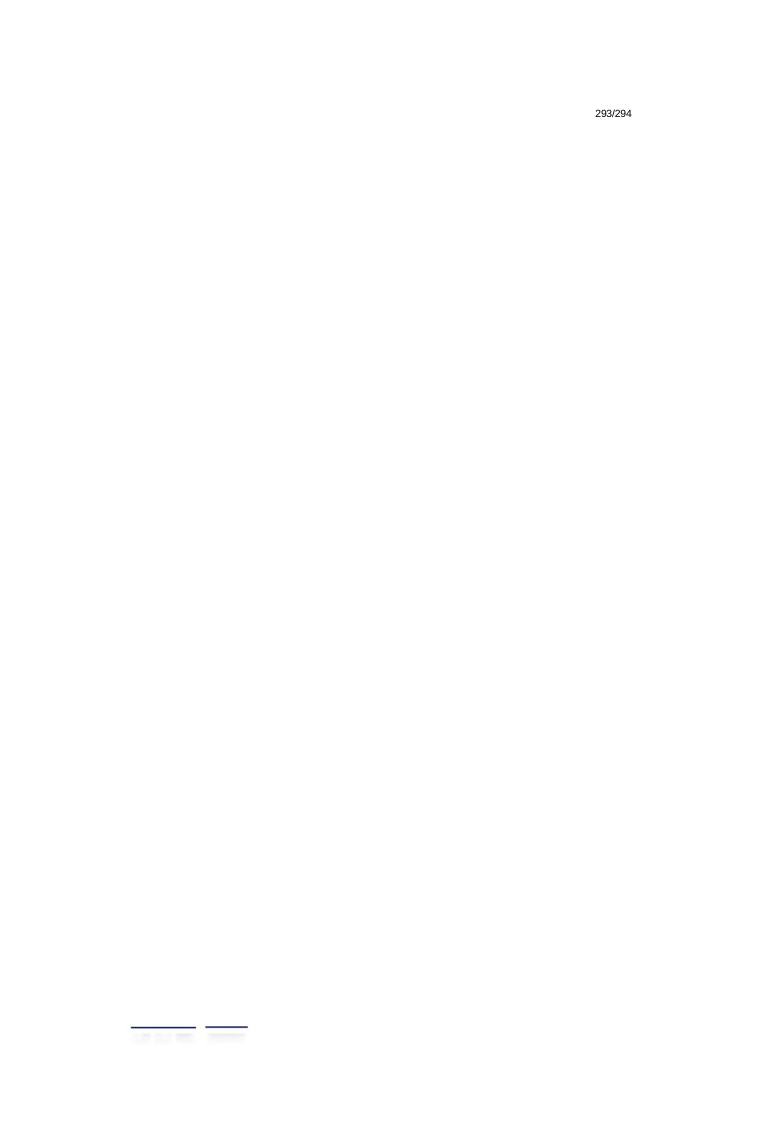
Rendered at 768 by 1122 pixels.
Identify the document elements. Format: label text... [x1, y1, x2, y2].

picture [125, 1024, 251, 1046]
